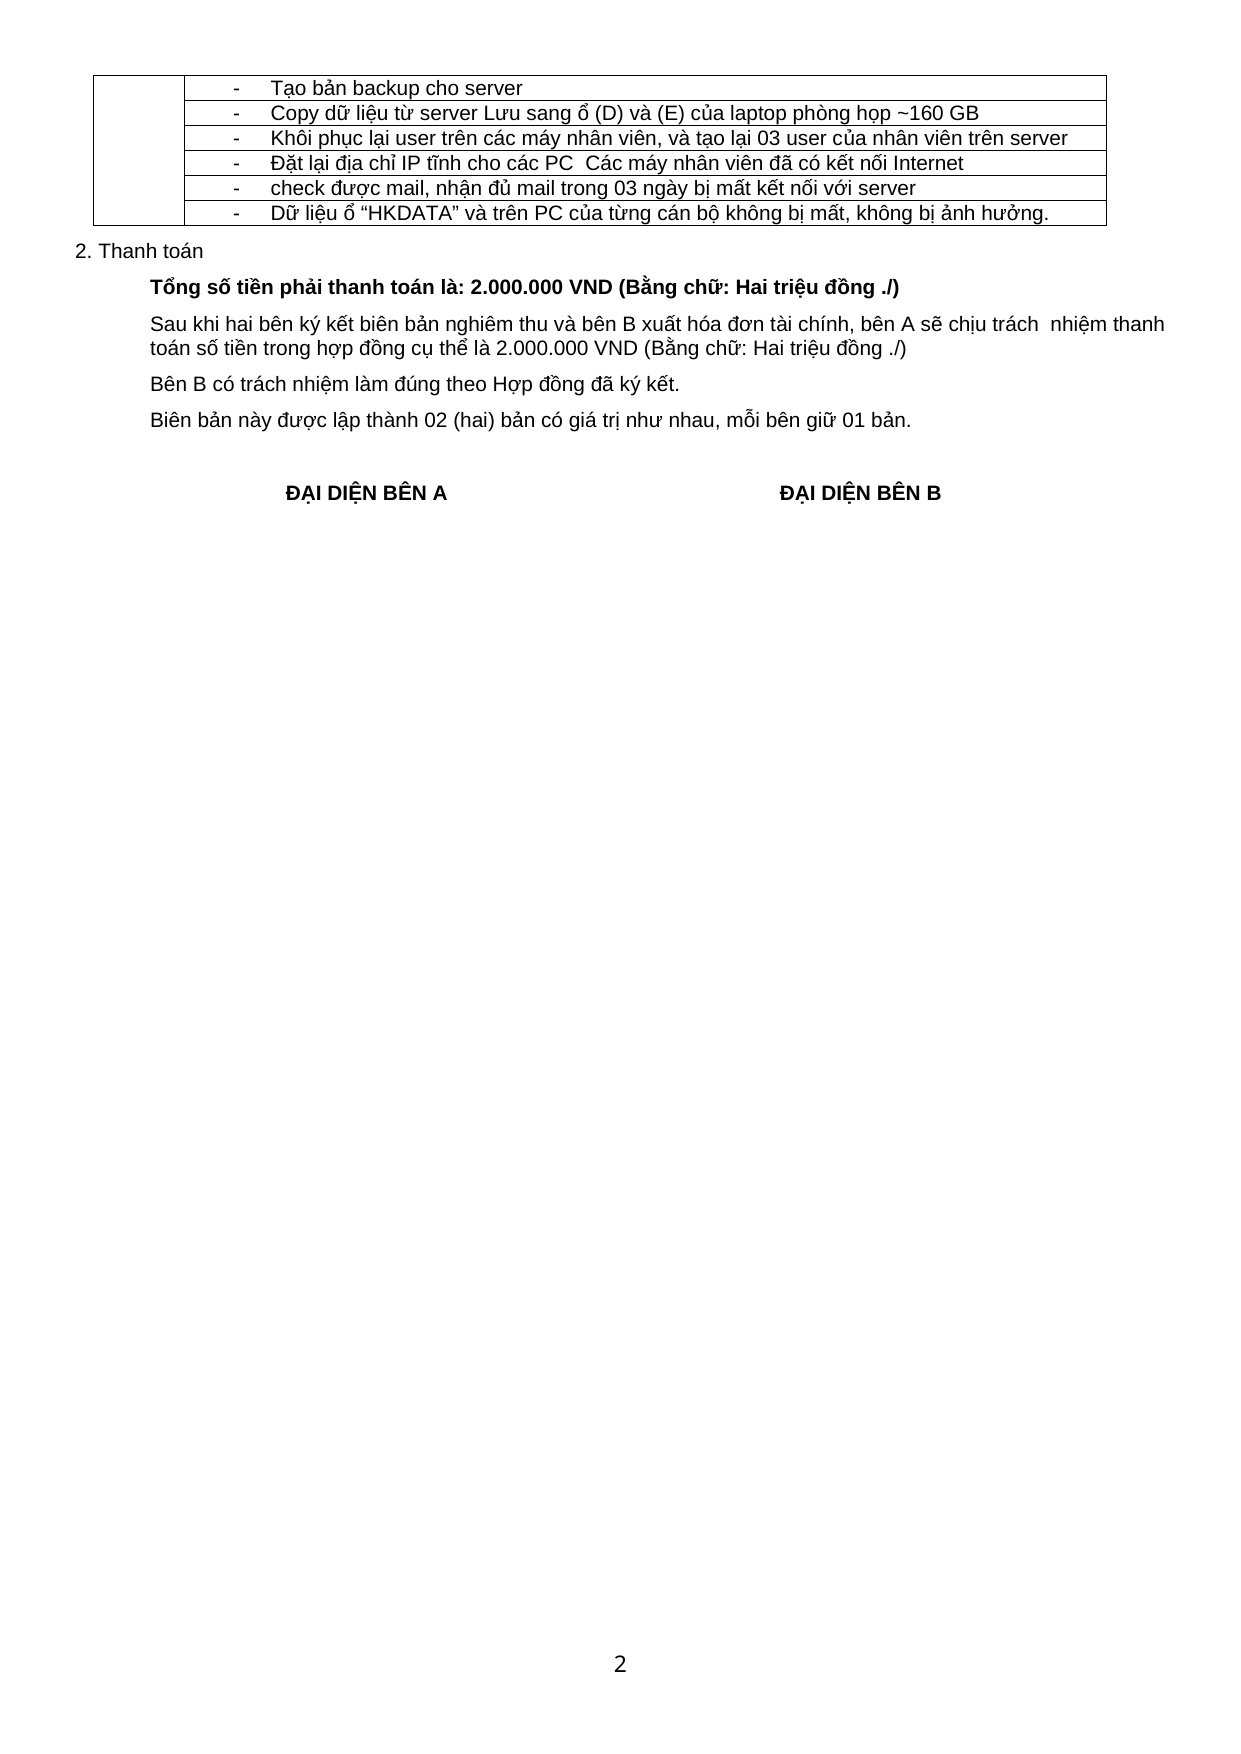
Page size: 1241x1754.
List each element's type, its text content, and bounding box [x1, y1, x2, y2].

table_cell Dữ liệu ổ “HKDATA” và trên PC của từng cán bộ không bị mất, không bị ảnh hưởng. [185, 201, 1106, 225]
table_cell [94, 76, 184, 225]
table_cell check được mail, nhận đủ mail trong 03 ngày bị mất kết nối với server [185, 176, 1106, 200]
text Tổng số tiền phải thanh toán là: 2.000.000 VND (Bằng chữ: Hai triệu đồng ./) [75, 275, 1165, 299]
table_cell Khôi phục lại user trên các máy nhân viên, và tạo lại 03 user của nhân viên trên server [185, 126, 1106, 150]
table_cell Đặt lại địa chỉ IP tĩnh cho các PC Các máy nhân viên đã có kết nối Internet [185, 151, 1106, 175]
table_cell Tạo bản backup cho server [185, 76, 1106, 100]
text Bên B có trách nhiệm làm đúng theo Hợp đồng đã ký kết. [150, 372, 1165, 396]
text Biên bản này được lập thành 02 (hai) bản có giá trị như nhau, mỗi bên giữ 01 bản. [150, 408, 1165, 432]
table_cell Copy dữ liệu từ server Lưu sang ổ (D) và (E) của laptop phòng họp ~160 GB [185, 101, 1106, 125]
table_header ĐẠI DIỆN BÊN B [607, 469, 1114, 687]
text 2. Thanh toán [75, 238, 1165, 262]
text Sau khi hai bên ký kết biên bản nghiêm thu và bên B xuất hóa đơn tài chính, bên A sẽ chịu trách nhiệm thanh toán số tiền trong hợp đồng cụ thể là 2.000.000 VND (Bằng chữ: Hai triệu đồng ./) [150, 311, 1165, 359]
table_header ĐẠI DIỆN BÊN A [126, 469, 607, 687]
